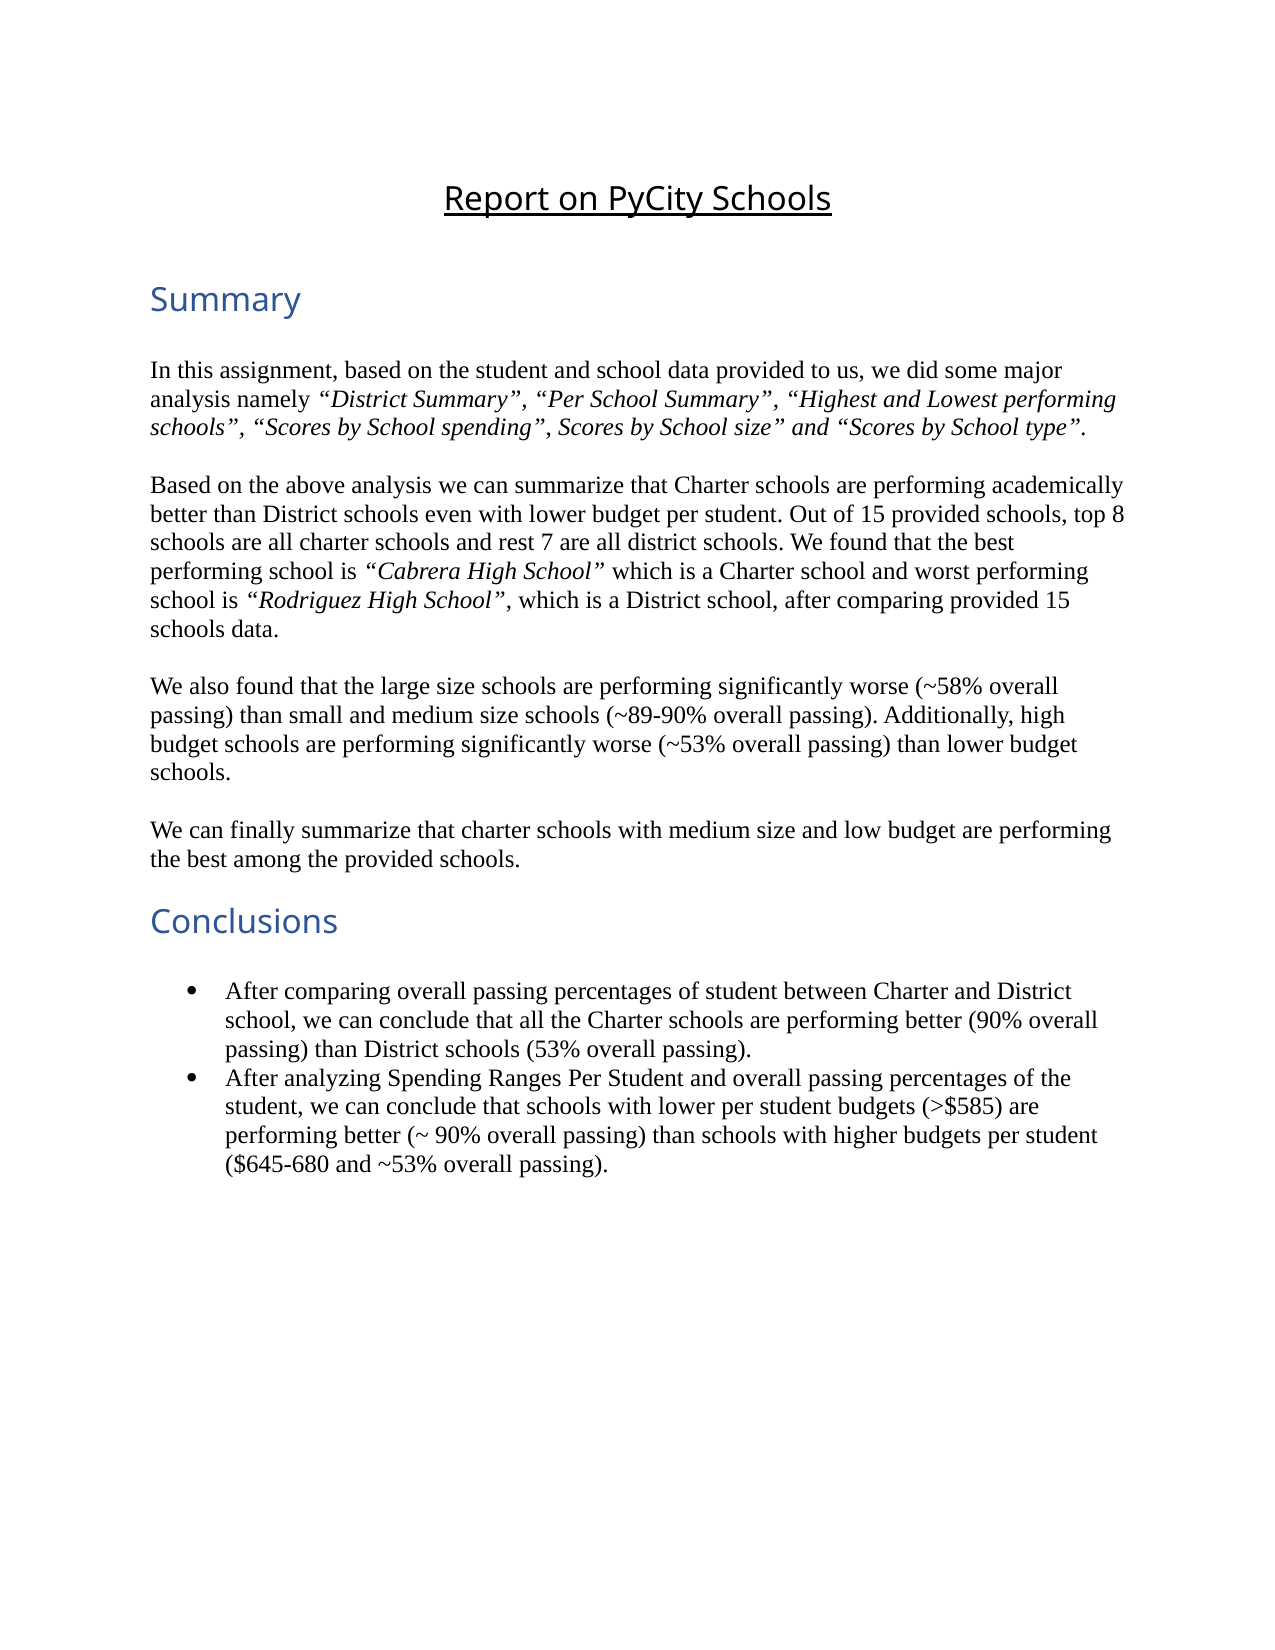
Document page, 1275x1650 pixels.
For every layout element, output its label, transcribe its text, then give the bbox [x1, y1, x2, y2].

text Based on the above analysis we can summarize that Charter schools are performing academically better than District schools even with lower budget per student. Out of 15 provided schools, top 8 schools are all charter schools and rest 7 are all district schools. We found that the best performing school is “Cabrera High School” which is a Charter school and worst performing school is “Rodriguez High School”, which is a District school, after comparing provided 15 schools data. [150, 470, 1125, 642]
list After comparing overall passing percentages of student between Charter and District school, we can conclude that all the Charter schools are performing better (90% overall passing) than District schools (53% overall passing). [187, 976, 1125, 1063]
list After analyzing Spending Ranges Per Student and overall passing percentages of the student, we can conclude that schools with lower per student budgets (>$585) are performing better (~ 90% overall passing) than schools with higher budgets per student ($645-680 and ~53% overall passing). [187, 1063, 1125, 1178]
text In this assignment, based on the student and school data provided to us, we did some major analysis namely “District Summary”, “Per School Summary”, “Highest and Lowest performing schools”, “Scores by School spending”, Scores by School size” and “Scores by School type”. [150, 355, 1125, 441]
text We also found that the large size schools are performing significantly worse (~58% overall passing) than small and medium size schools (~89-90% overall passing). Additionally, high budget schools are performing significantly worse (~53% overall passing) than lower budget schools. [150, 671, 1125, 786]
text We can finally summarize that charter schools with medium size and low budget are performing the best among the provided schools. [150, 815, 1125, 872]
subtitle Conclusions [150, 897, 1125, 943]
subtitle Report on PyCity Schools [150, 175, 1125, 220]
subtitle Summary [150, 276, 1125, 321]
